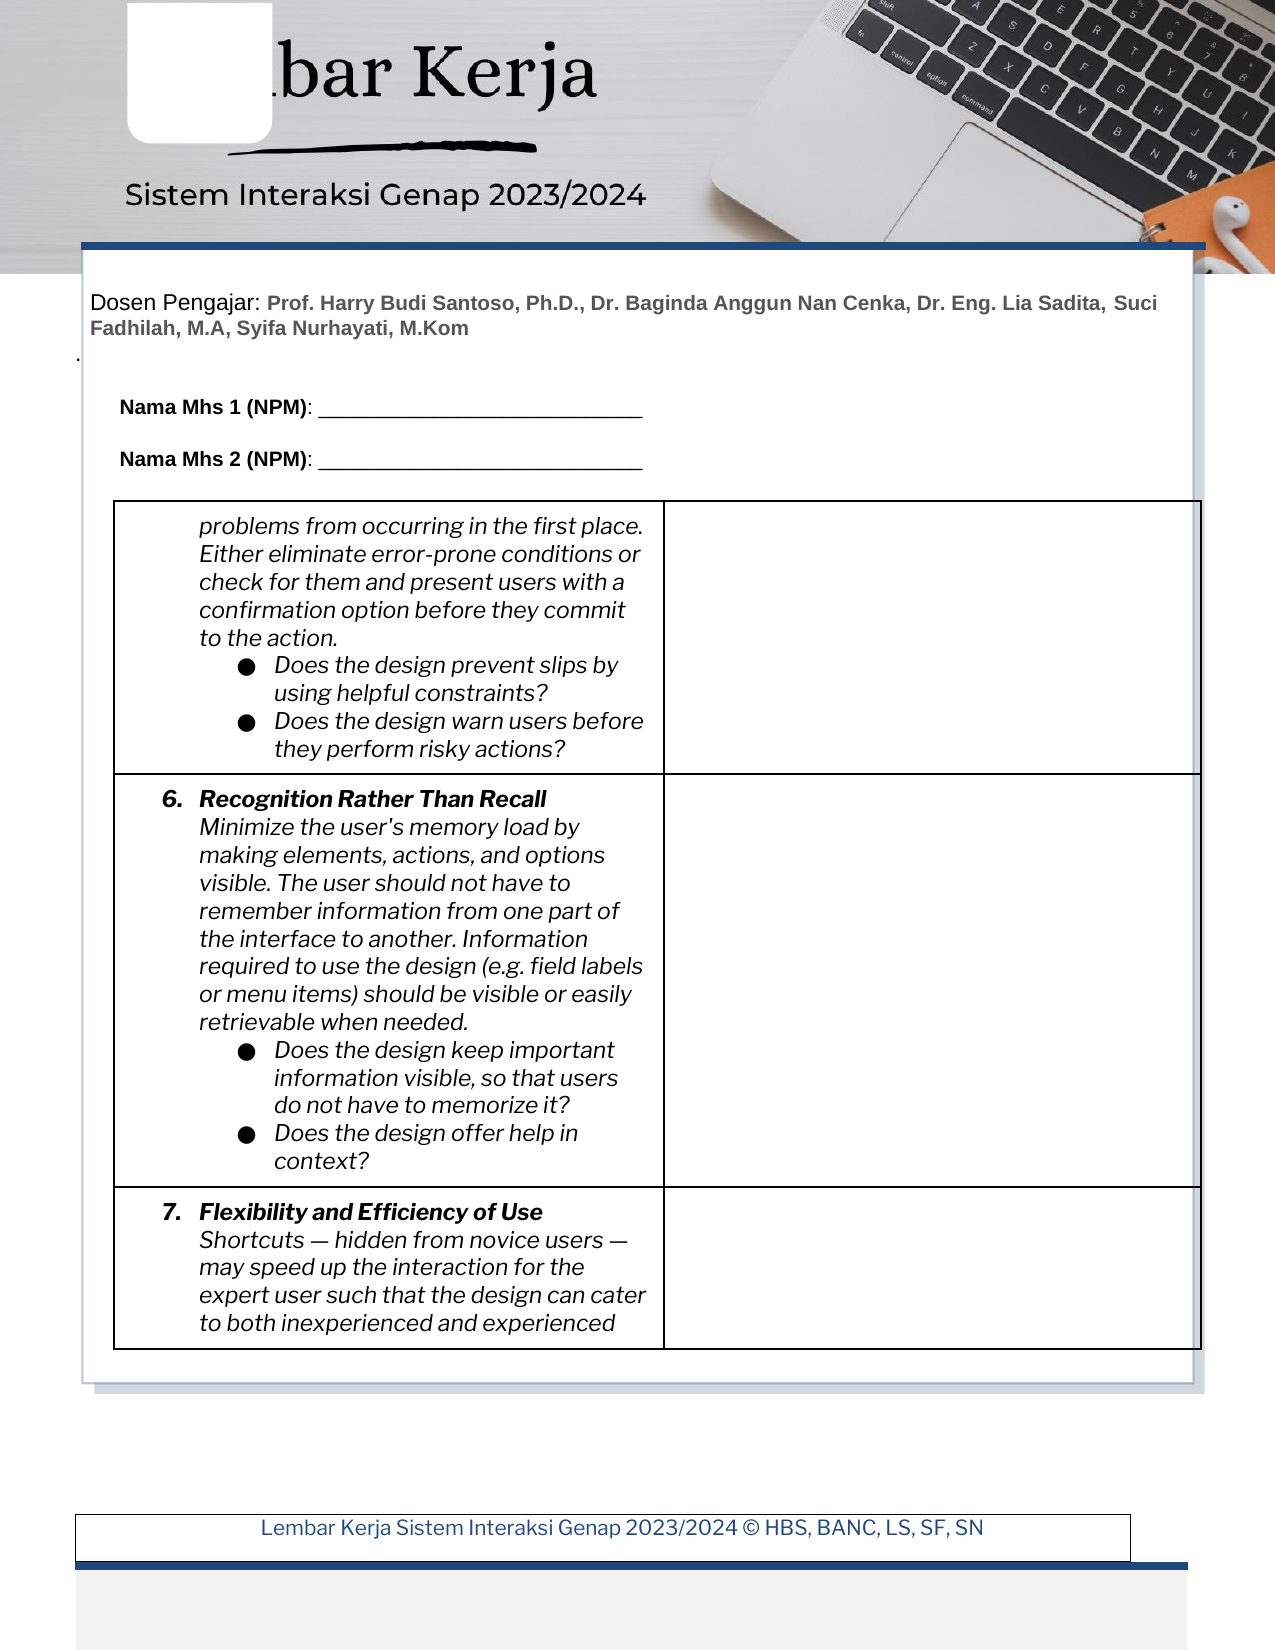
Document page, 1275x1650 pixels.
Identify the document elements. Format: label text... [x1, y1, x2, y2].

table_cell Flexibility and Efficiency of Use Shortcuts — hidden from novice users — may speed up the interaction for the expert user such that the design can cater to both inexperienced and experienced users. Allow users to tailor frequent actions. Does the design provide accelerators like keyboard shortcuts and touch gestures? Is content and functionality personalized or customized for individual users? [115, 1188, 663, 1347]
table_cell [665, 502, 1200, 773]
table_cell [665, 1188, 1200, 1347]
table_cell Recognition Rather Than Recall Minimize the user's memory load by making elements, actions, and options visible. The user should not have to remember information from one part of the interface to another. Information required to use the design (e.g. field labels or menu items) should be visible or easily retrievable when needed. Does the design keep important information visible, so that users do not have to memorize it? Does the design offer help in context? [115, 775, 663, 1186]
table_cell Error Prevention Good error messages are important, but the best designs carefully prevent problems from occurring in the first place. Either eliminate error-prone conditions or check for them and present users with a confirmation option before they commit to the action. Does the design prevent slips by using helpful constraints? Does the design warn users before they perform risky actions? [115, 502, 663, 773]
table_cell [665, 775, 1200, 1186]
picture [0, 0, 1275, 274]
